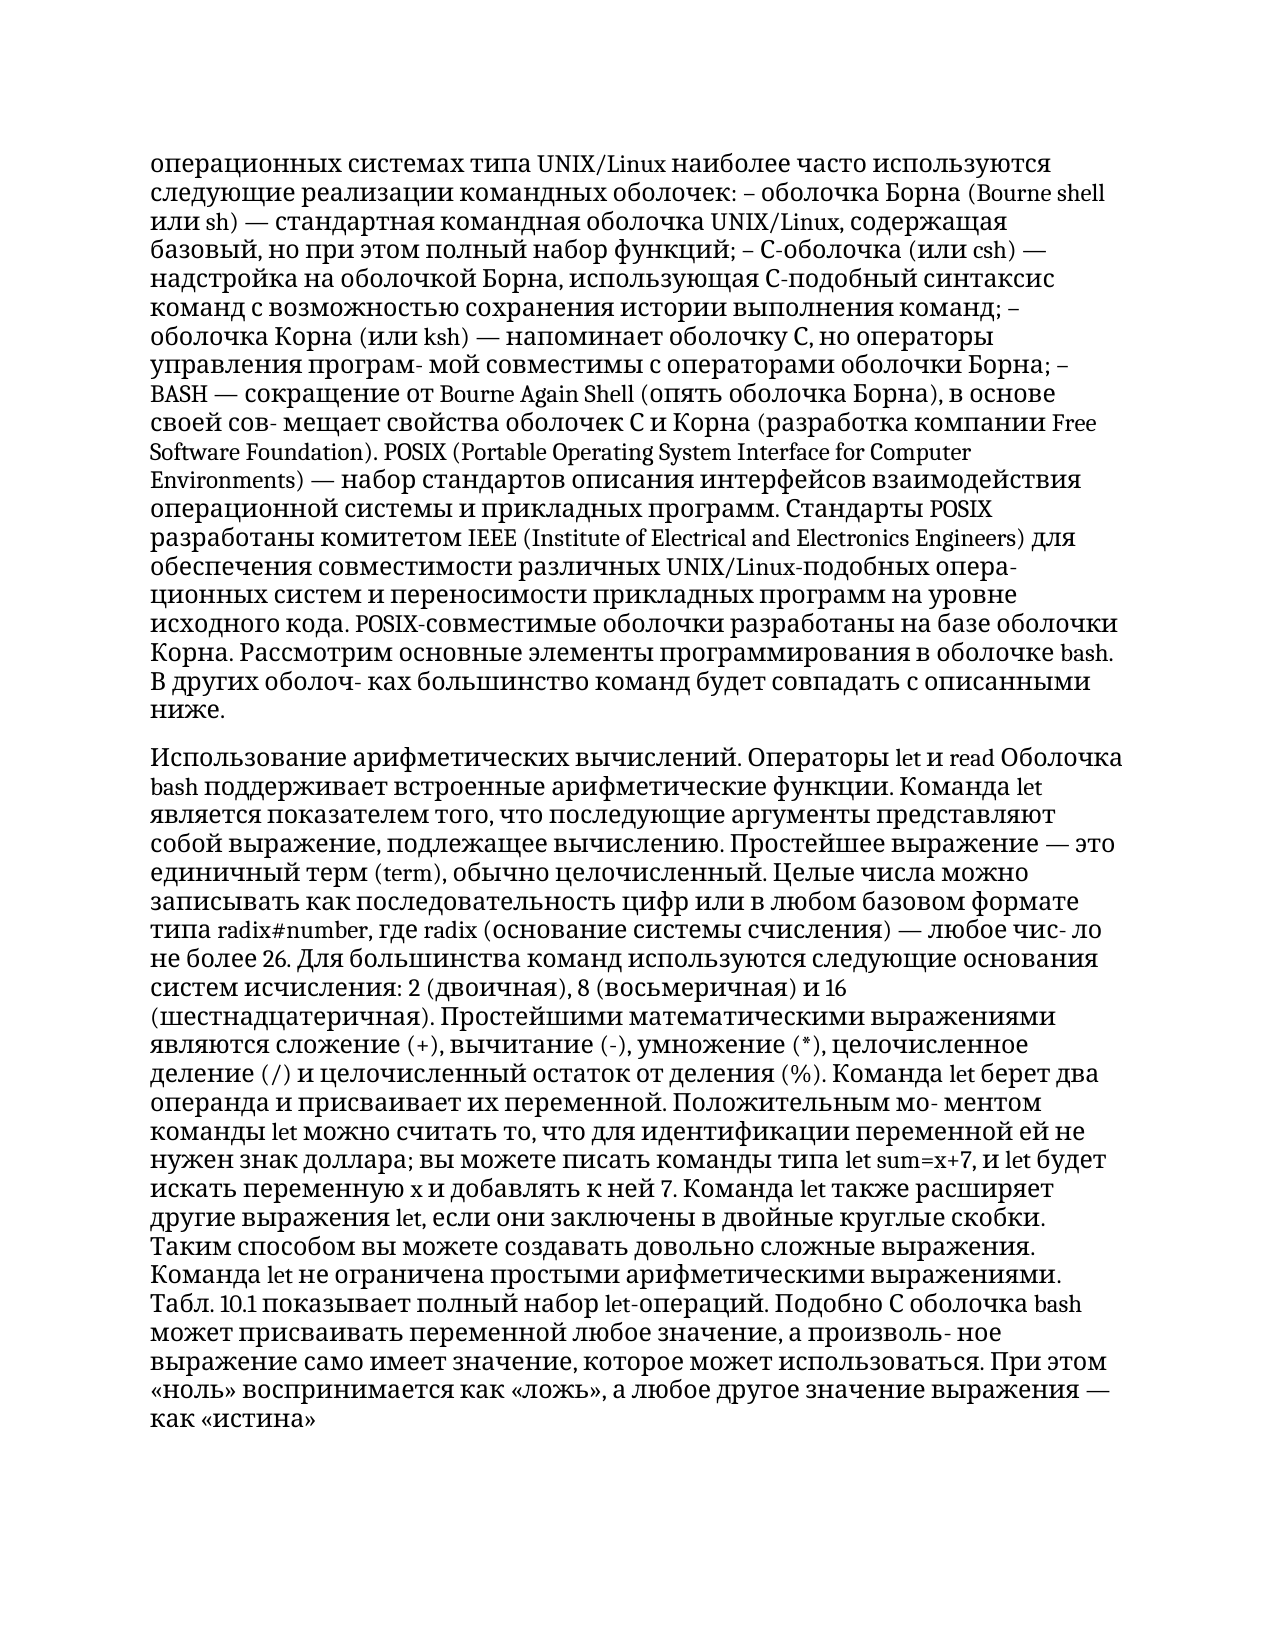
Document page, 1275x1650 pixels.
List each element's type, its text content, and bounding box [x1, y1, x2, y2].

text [150, 150, 1125, 725]
text Использование арифметических вычислений. Операторы let и read Оболочка bash поддерживает встроенные арифметические функции. Команда let является показателем того, что последующие аргументы представляют собой выражение, подлежащее вычислению. Простейшее выражение — это единичный терм (term), обычно целочисленный. Целые числа можно записывать как последовательность цифр или в любом базовом формате типа radix#number, где radix (основание системы счисления) — любое чис- ло не более 26. Для большинства команд используются следующие основания систем исчисления: 2 (двоичная), 8 (восьмеричная) и 16 (шестнадцатеричная). Простейшими математическими выражениями являются сложение (+), вычитание (-), умножение (*), целочисленное деление (/) и целочисленный остаток от деления (%). Команда let берет два операнда и присваивает их переменной. Положительным мо- ментом команды let можно считать то, что для идентификации переменной ей не нужен знак доллара; вы можете писать команды типа let sum=x+7, и let будет искать переменную x и добавлять к ней 7. Команда let также расширяет другие выражения let, если они заключены в двойные круглые скобки. Таким способом вы можете создавать довольно сложные выражения. Команда let не ограничена простыми арифметическими выражениями. Табл. 10.1 показывает полный набор let-операций. Подобно С оболочка bash может присваивать переменной любое значение, а произволь- ное выражение само имеет значение, которое может использоваться. При этом «ноль» воспринимается как «ложь», а любое другое значение выражения — как «истина» [150, 744, 1125, 1434]
